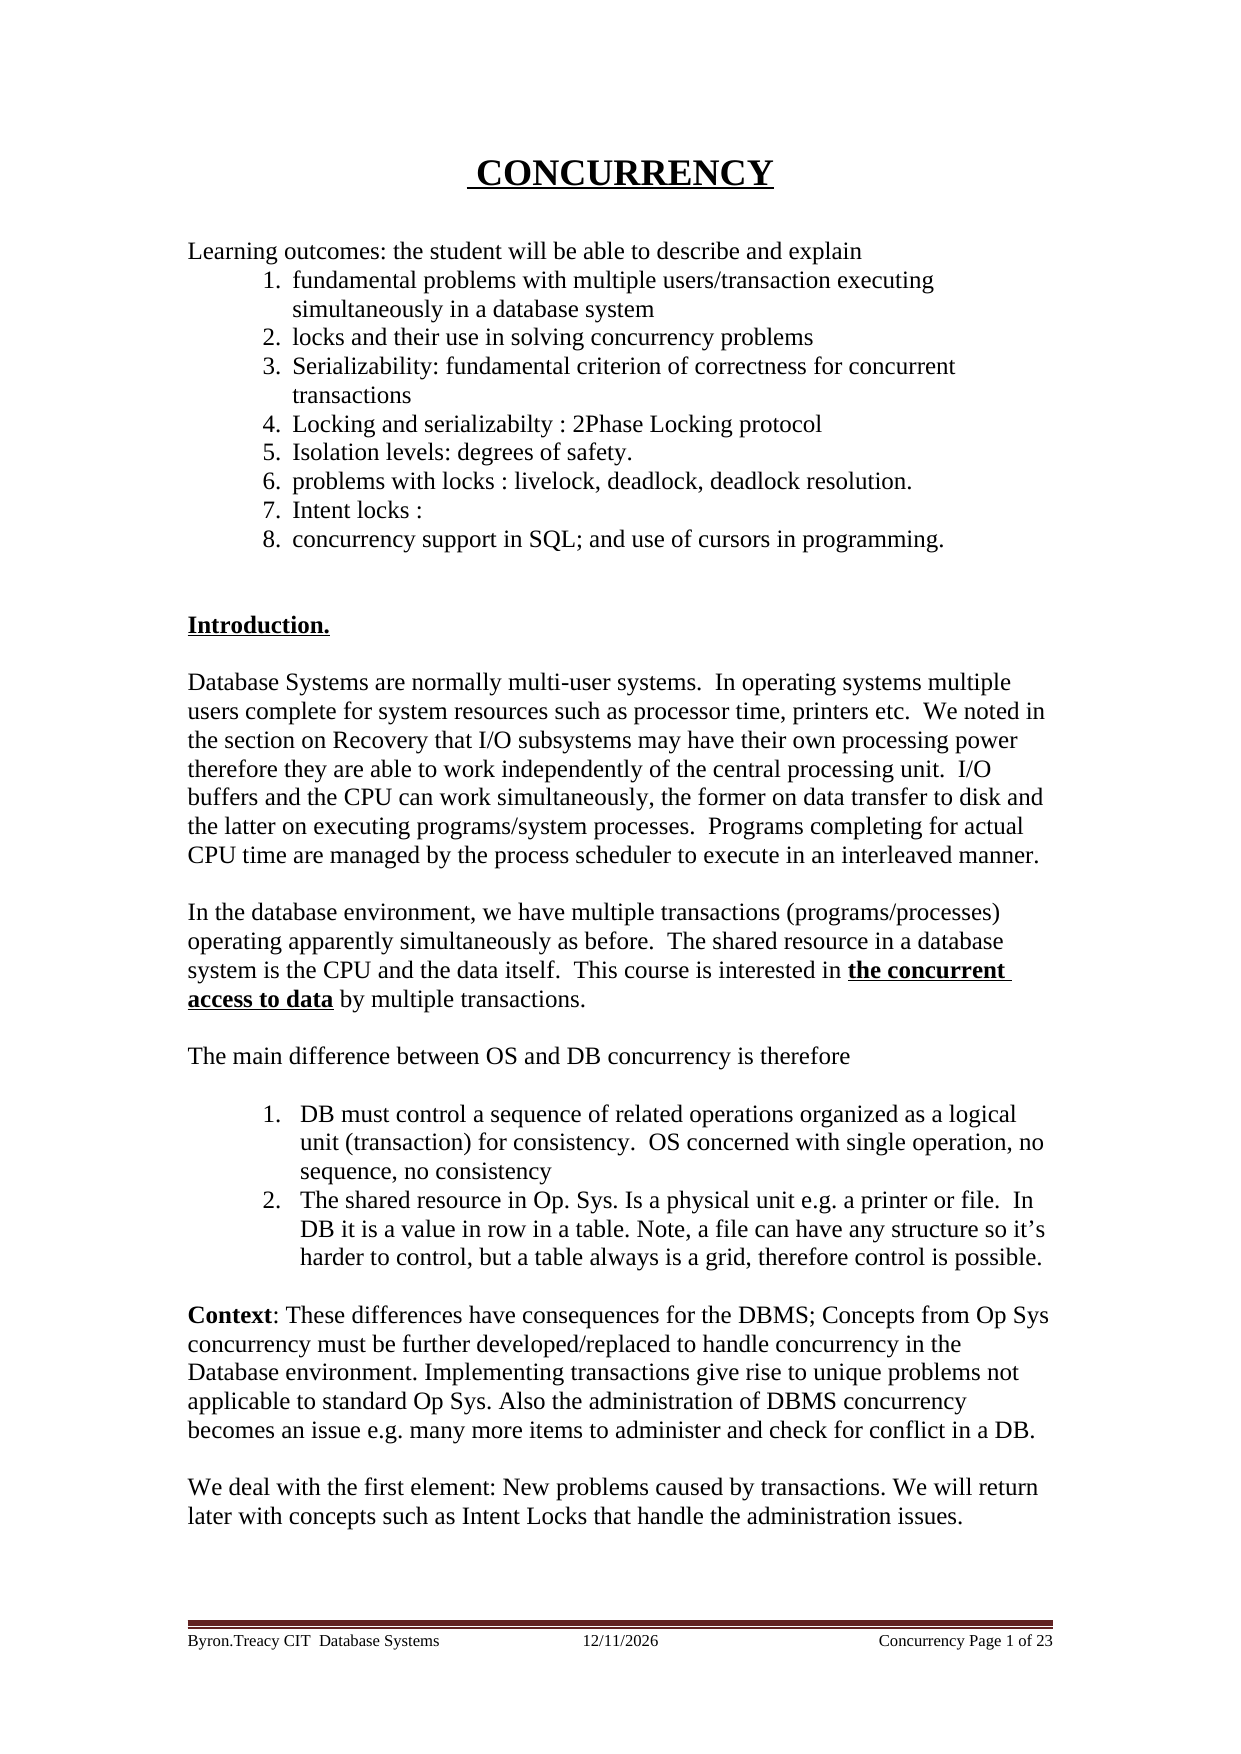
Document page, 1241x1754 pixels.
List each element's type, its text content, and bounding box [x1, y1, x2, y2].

text Introduction. [187, 610, 1053, 639]
text Learning outcomes: the student will be able to describe and explain [187, 236, 1053, 265]
text Context: These differences have consequences for the DBMS; Concepts from Op Sys concurrency must be further developed/replaced to handle concurrency in the Database environment. Implementing transactions give rise to unique problems not applicable to standard Op Sys. Also the administration of DBMS concurrency becomes an issue e.g. many more items to administer and check for conflict in a DB. [187, 1300, 1053, 1444]
text We deal with the first element: New problems caused by transactions. We will return later with concepts such as Intent Locks that handle the administration issues. [187, 1472, 1053, 1559]
list Locking and serializabilty : 2Phase Locking protocol [262, 409, 1053, 437]
text Database Systems are normally multi-user systems. In operating systems multiple users complete for system resources such as processor time, printers etc. We noted in the section on Recovery that I/O subsystems may have their own processing power therefore they are able to work independently of the central processing unit. I/O buffers and the CPU can work simultaneously, the former on data transfer to disk and the latter on executing programs/system processes. Programs completing for actual CPU time are managed by the process scheduler to execute in an interleaved manner. [187, 667, 1053, 869]
list Isolation levels: degrees of safety. [262, 437, 1053, 466]
list locks and their use in solving concurrency problems [262, 322, 1053, 351]
list The shared resource in Op. Sys. Is a physical unit e.g. a printer or file. In DB it is a value in row in a table. Note, a file can have any structure so it’s harder to control, but a table always is a grid, therefore control is possible. [262, 1185, 1053, 1271]
list problems with locks : livelock, deadlock, deadlock resolution. [262, 466, 1053, 495]
title CONCURRENCY [187, 150, 1053, 193]
list fundamental problems with multiple users/transaction executing simultaneously in a database system [262, 265, 1053, 322]
text The main difference between OS and DB concurrency is therefore [187, 1041, 1053, 1070]
list DB must control a sequence of related operations organized as a logical unit (transaction) for consistency. OS concerned with single operation, no sequence, no consistency [262, 1099, 1053, 1185]
list concurrency support in SQL; and use of cursors in programming. [262, 524, 1053, 552]
list Intent locks : [262, 495, 1053, 524]
text In the database environment, we have multiple transactions (programs/processes) operating apparently simultaneously as before. The shared resource in a database system is the CPU and the data itself. This course is interested in the concurrent access to data by multiple transactions. [187, 897, 1053, 1012]
list Serializability: fundamental criterion of correctness for concurrent transactions [262, 351, 1053, 409]
